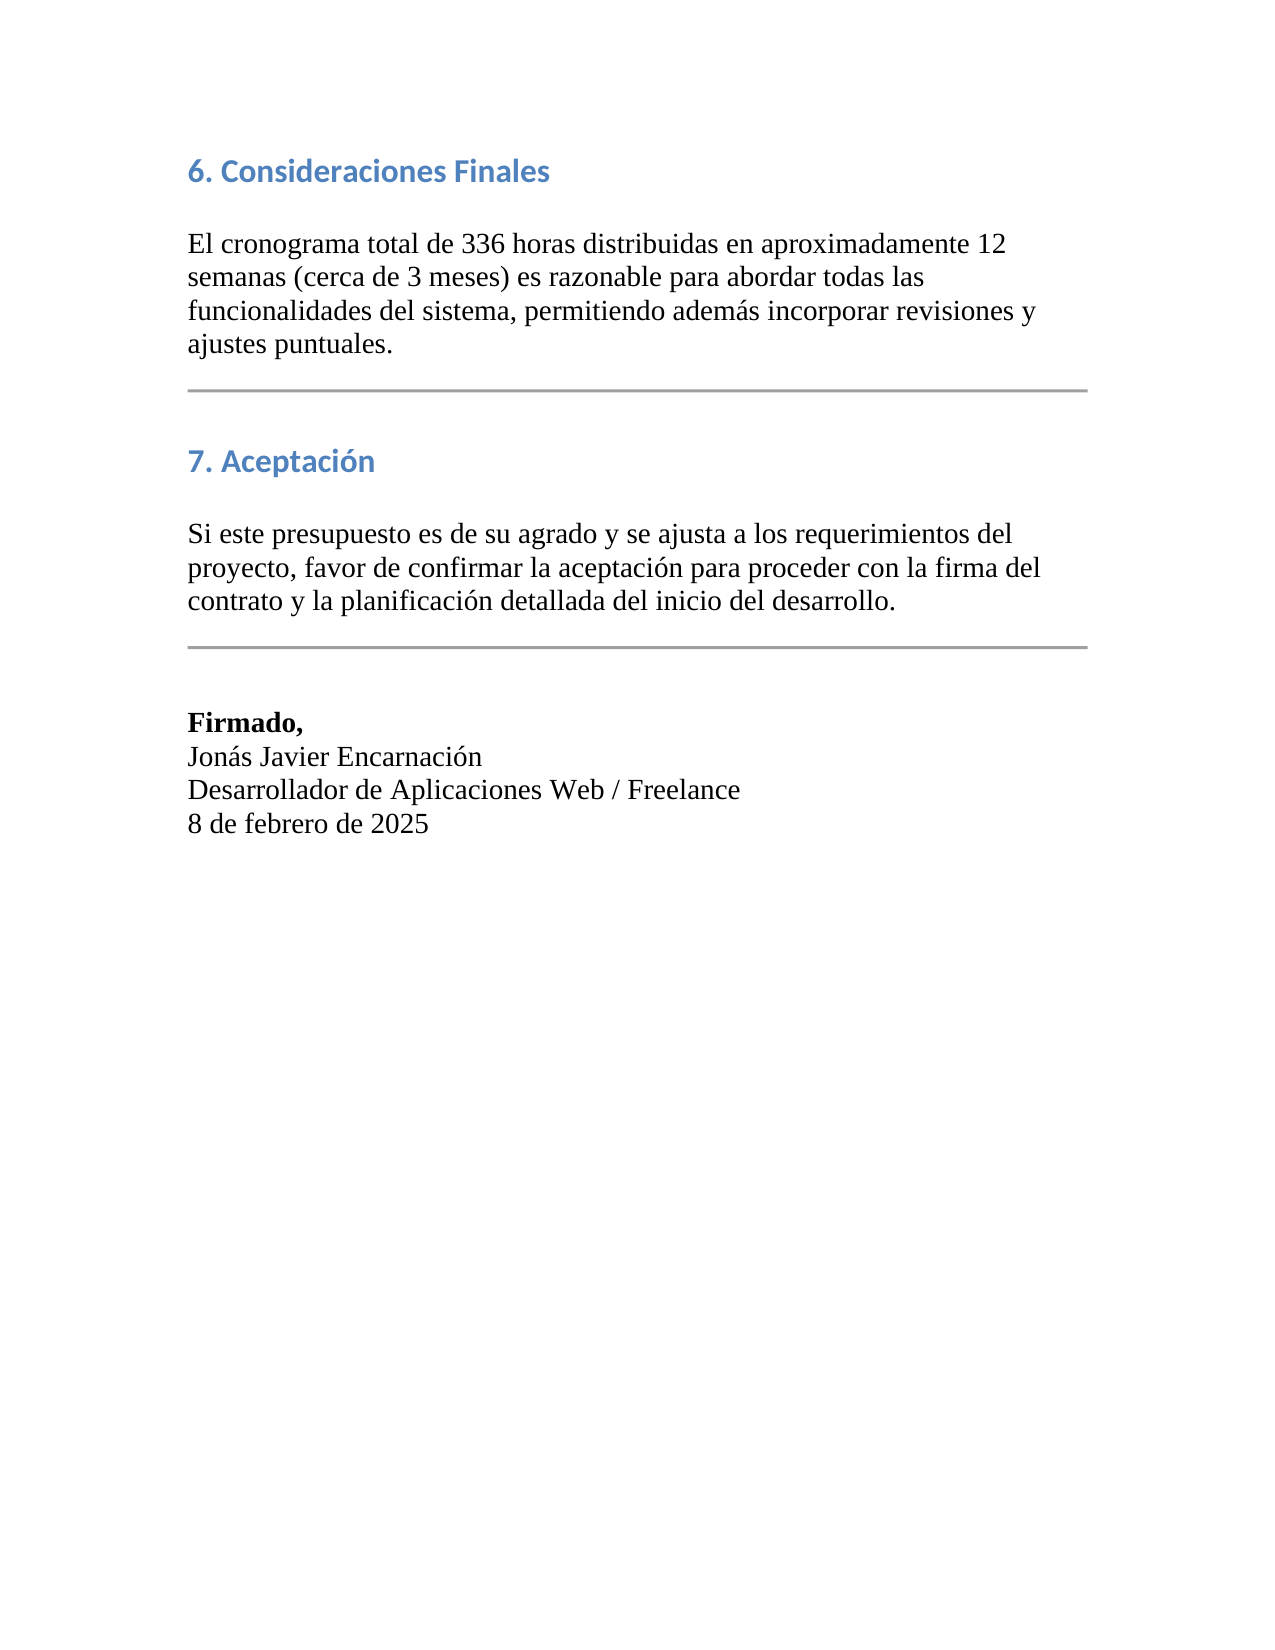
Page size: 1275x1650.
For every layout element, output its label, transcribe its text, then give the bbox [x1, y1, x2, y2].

subtitle 6. Consideraciones Finales [187, 150, 1087, 191]
text El cronograma total de 336 horas distribuidas en aproximadamente 12 semanas (cerca de 3 meses) es razonable para abordar todas las funcionalidades del sistema, permitiendo además incorporar revisiones y ajustes puntuales. [187, 226, 1087, 360]
text Firmado, Jonás Javier Encarnación Desarrollador de Aplicaciones Web / Freelance 8 de febrero de 2025 [187, 705, 1087, 839]
text Si este presupuesto es de su agrado y se ajusta a los requerimientos del proyecto, favor de confirmar la aceptación para proceder con la firma del contrato y la planificación detallada del inicio del desarrollo. [187, 516, 1087, 617]
subtitle 7. Aceptación [187, 440, 1087, 481]
